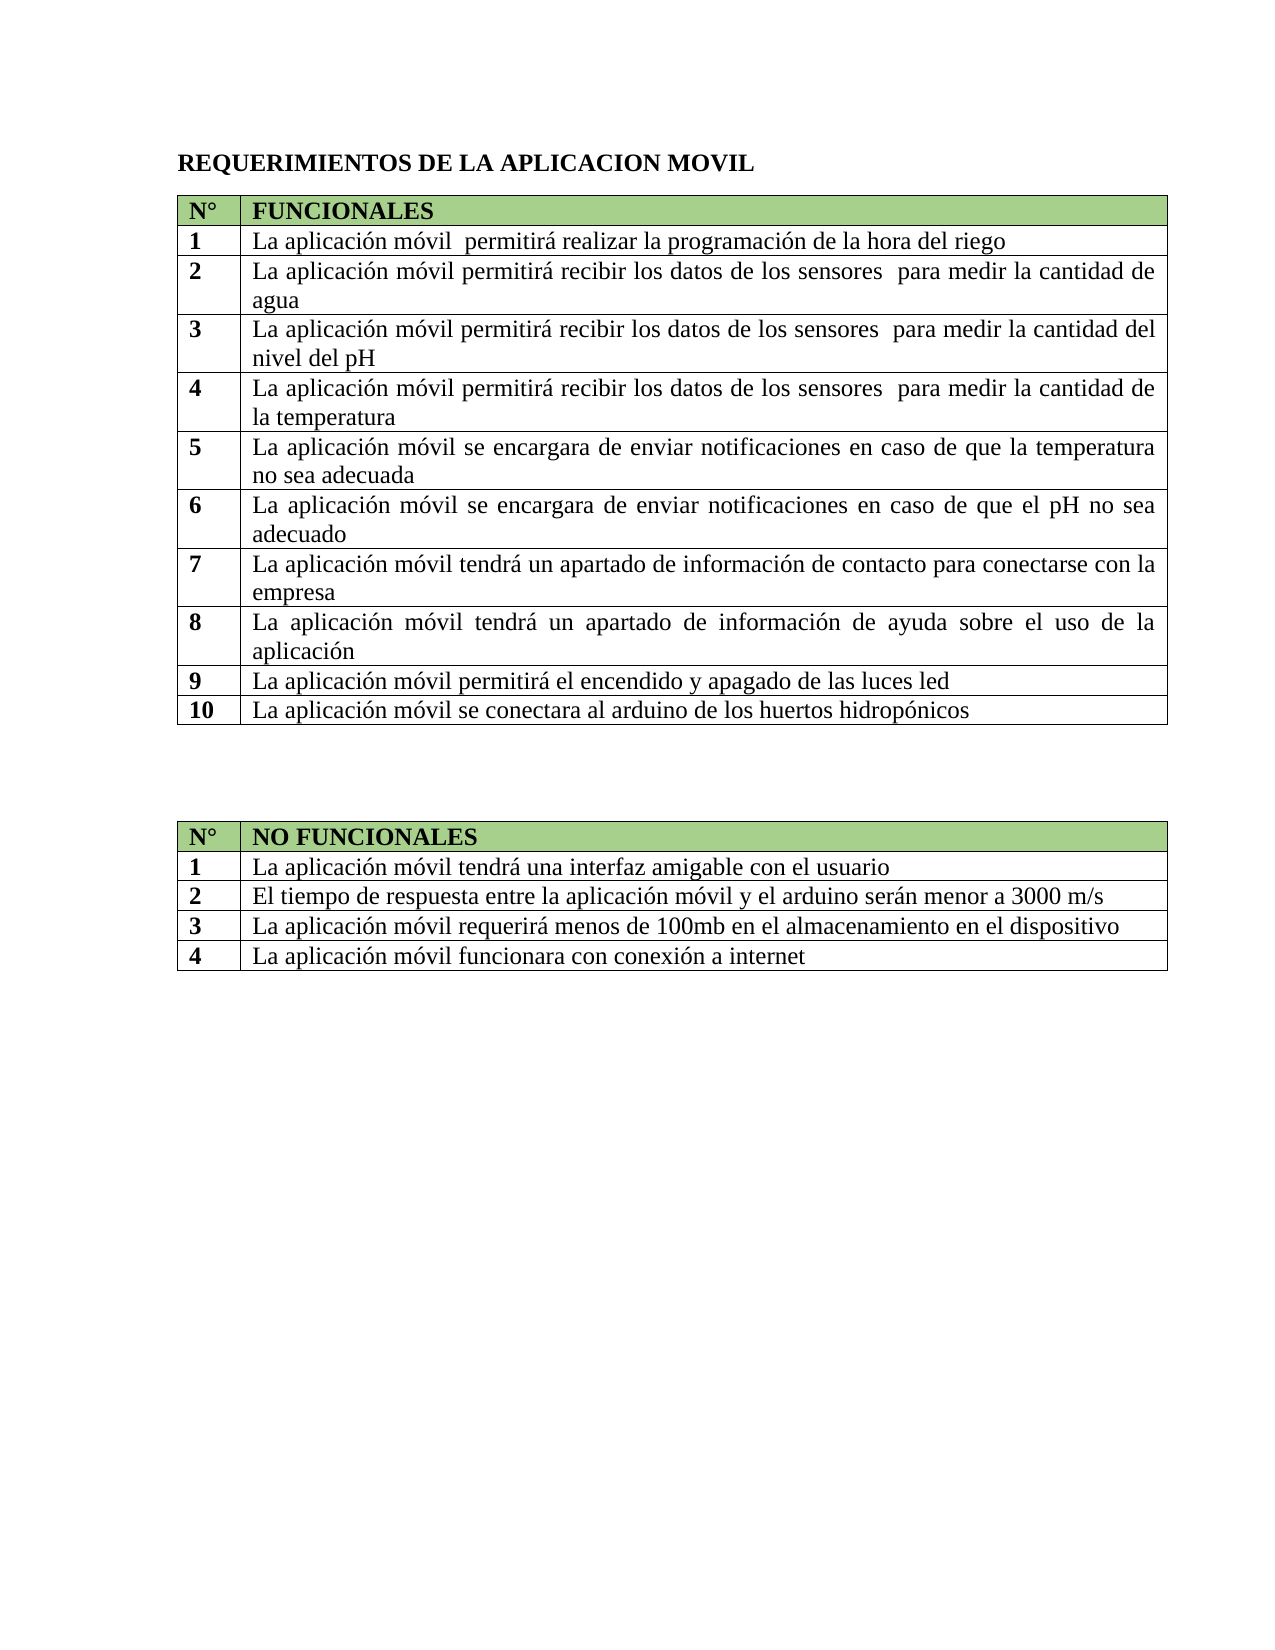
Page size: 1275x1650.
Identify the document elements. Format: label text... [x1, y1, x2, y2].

table_cell 9 [178, 666, 240, 694]
table_cell 2 [178, 256, 240, 313]
table_cell 4 [178, 941, 240, 970]
table_cell El tiempo de respuesta entre la aplicación móvil y el arduino serán menor a 3000 m/s [241, 881, 1167, 910]
table_cell 8 [178, 607, 240, 665]
table_cell La aplicación móvil se encargara de enviar notificaciones en caso de que el pH no sea adecuado [241, 490, 1167, 548]
table_cell 6 [178, 490, 240, 548]
table_cell 1 [178, 226, 240, 255]
table_cell La aplicación móvil requerirá menos de 100mb en el almacenamiento en el dispositivo [241, 911, 1167, 940]
table_header NO FUNCIONALES [241, 822, 1167, 851]
table_cell La aplicación móvil tendrá un apartado de información de contacto para conectarse con la empresa [241, 549, 1167, 606]
table_cell 5 [178, 432, 240, 489]
table_cell La aplicación móvil tendrá una interfaz amigable con el usuario [241, 852, 1167, 880]
table_cell La aplicación móvil permitirá realizar la programación de la hora del riego [241, 226, 1167, 255]
table_cell La aplicación móvil permitirá recibir los datos de los sensores para medir la cantidad de agua [241, 256, 1167, 313]
table_cell La aplicación móvil se encargara de enviar notificaciones en caso de que la temperatura no sea adecuada [241, 432, 1167, 489]
table_cell 2 [178, 881, 240, 910]
table_header N° [178, 196, 240, 225]
table_cell La aplicación móvil permitirá recibir los datos de los sensores para medir la cantidad del nivel del pH [241, 315, 1167, 372]
table_cell La aplicación móvil se conectara al arduino de los huertos hidropónicos [241, 696, 1167, 724]
table_cell 7 [178, 549, 240, 606]
table_cell La aplicación móvil permitirá recibir los datos de los sensores para medir la cantidad de la temperatura [241, 373, 1167, 431]
table_cell 10 [178, 696, 240, 724]
table_header N° [178, 822, 240, 851]
text REQUERIMIENTOS DE LA APLICACION MOVIL [177, 148, 1098, 176]
table_cell La aplicación móvil tendrá un apartado de información de ayuda sobre el uso de la aplicación [241, 607, 1167, 665]
table_cell 1 [178, 852, 240, 880]
table_cell La aplicación móvil funcionara con conexión a internet [241, 941, 1167, 970]
table_cell 4 [178, 373, 240, 431]
table_cell 3 [178, 911, 240, 940]
table_header FUNCIONALES [241, 196, 1167, 225]
table_cell 3 [178, 315, 240, 372]
table_cell La aplicación móvil permitirá el encendido y apagado de las luces led [241, 666, 1167, 694]
